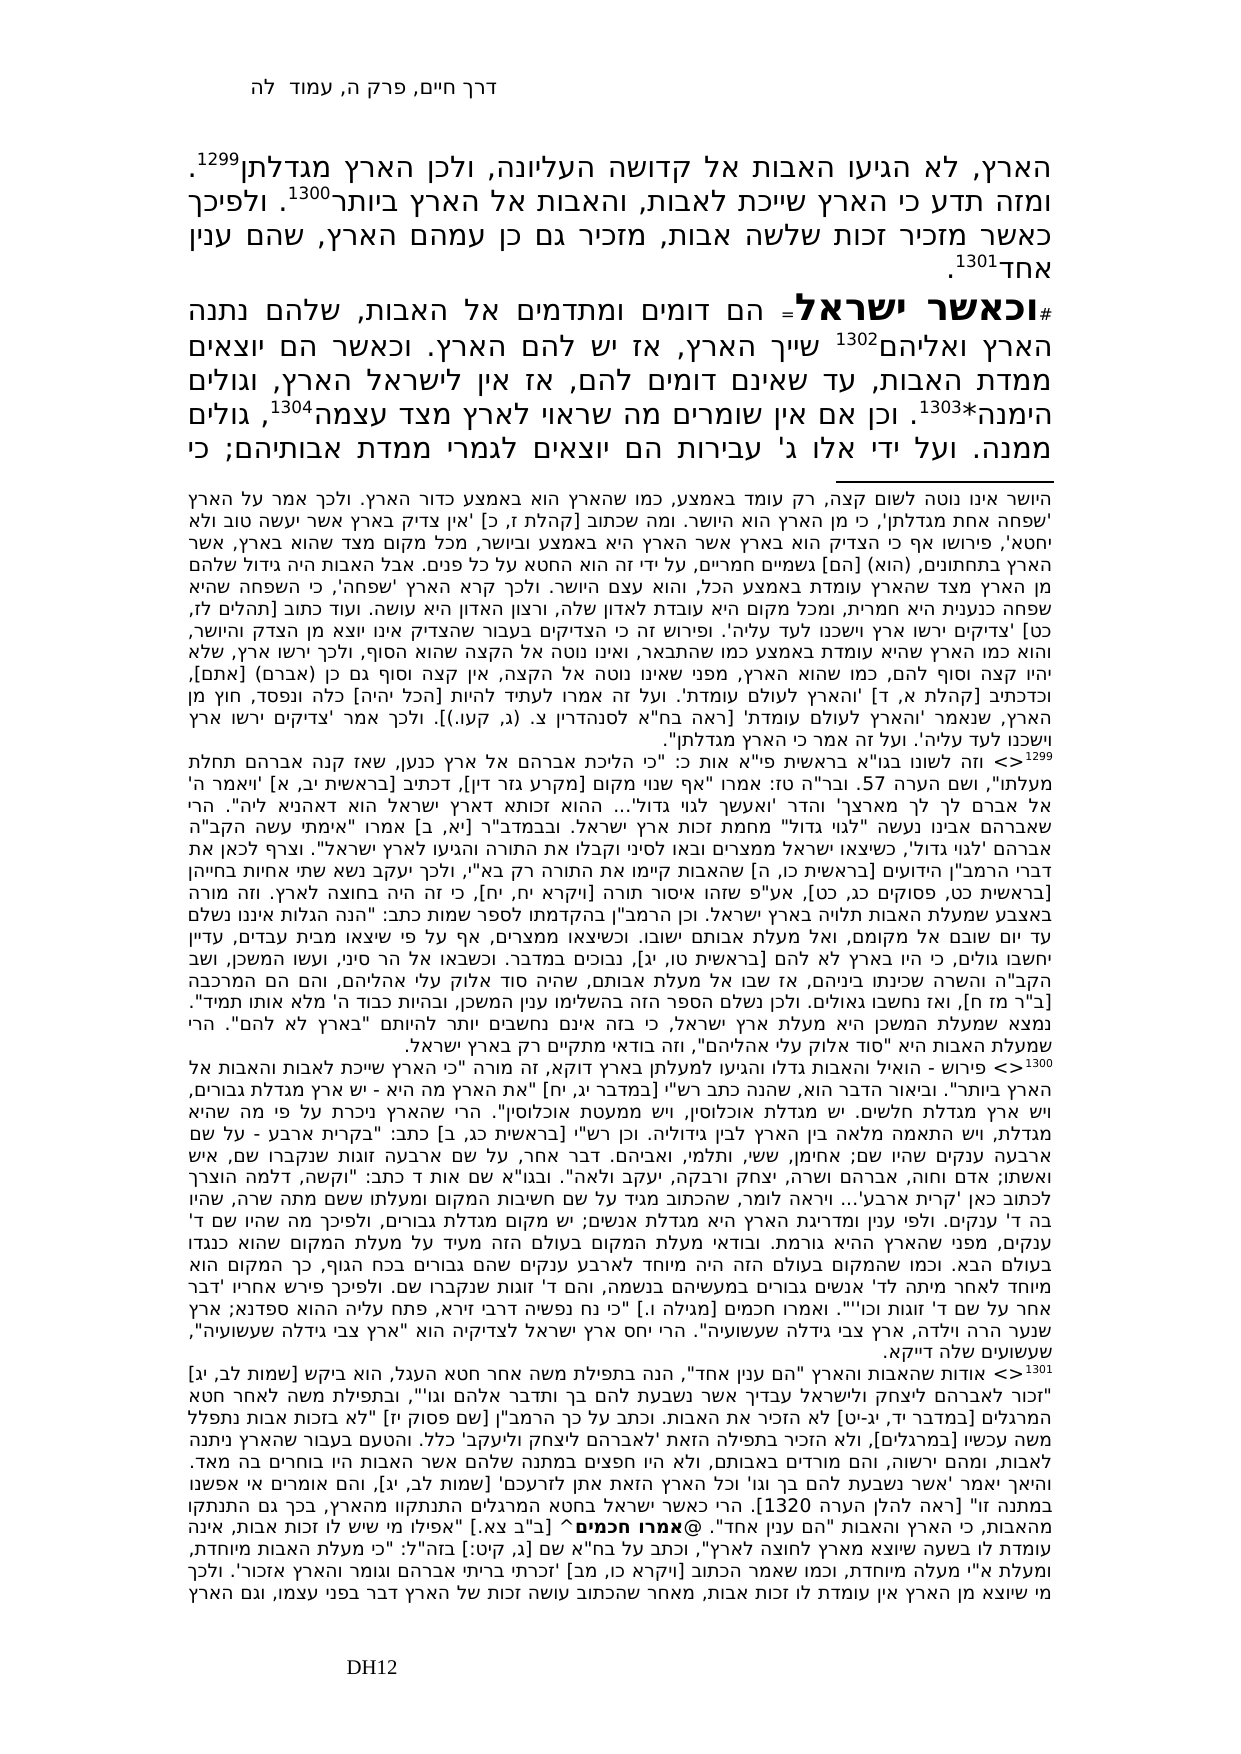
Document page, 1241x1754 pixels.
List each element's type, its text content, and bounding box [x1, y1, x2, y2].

text #וכדי שתעמוד= עוד על אלו דברים, תדע כי השם יתברך נתן הארץ לישראל בזכות ג' אבות; שהרי לאברהם הבטיח את ישראל על* שיתן לבניהם את הארץ. וכן הבטיח ליצחק (בראשית כו, ג), וכן ליעקב (בראשית כח, יג), ואם לא היה שבועת האבות, לא היה הארץ לישראל. והארץ בפרט שייכת אל האבות, ולכך נתנה הארץ לאבות בפרט. וכן מוכח הכתוב שאמר (ויקרא כו, מב) "וזכרתי את בריתי יעקב ואף את בריתי יצחק ואף את בריתי אברהם אזכור והארץ אזכור", אמר כי יזכור* הארץ בשביל האבות, וזה כי מפני שהארץ שייכת לאבות. והיה ראוי שיאמר הכתוב "ואזכור הארץ", כלומר בשביל זכות האבות אזכור הארץ, אבל אמר "והארץ אזכור", כלומר שיש זכירה לארץ, כמו שיש זכירה לאבות. ובמדרש (ויק"ר לו, ה), למה הוא מזכיר את הארץ עמהם. אמר רבי שמעון בן לקיש, משל למלך שהיה לו שלש בנות, ושפחה אחת מגדלתן. כל זמן שהמלך שואל בשלום בנותיו היה אומר שאלו לי בשלום מגדלת*, עד כאן. וביאור ענין זה מה שאמר 'ושפחה אחת מגדלתן', כי מעלת האבות דוקא מצד הארץ, כי אם לא היה הארץ, לא הגיעו האבות אל קדושה העליונה, ולכן הארץ מגדלתן. ומזה תדע כי הארץ שייכת לאבות, והאבות אל הארץ ביותר. ולפיכך כאשר מזכיר זכות שלשה אבות, מזכיר גם כן עמהם הארץ, שהם ענין אחד. [187, 150, 1053, 286]
text #וכאשר ישראל= הם דומים ומתדמים אל האבות, שלהם נתנה הארץ ואליהם שייך הארץ, אז יש להם הארץ. וכאשר הם יוצאים ממדת האבות, עד שאינם דומים להם, אז אין לישראל הארץ, וגולים הימנה*. וכן אם אין שומרים מה שראוי לארץ מצד עצמה, גולים ממנה. ועל ידי אלו ג' עבירות הם יוצאים לגמרי ממדת אבותיהם; כי זהירות מן גלוי עריות תמצא באברהם, שהיה נבדל בתכלית הקדושה שלא היה כמוהו*, וכמו שאמרו במסכת בבא בתרא בפרק קמא (טז.) "ברית כרתי לעיני ומה אתבונן על בתולה" (איוב לא, א), עפרא בפומיה דאיוב, באחריני לא מסתכל, בדידיה מסתכל. ואילו אברהם אף בדידיה לא מסתכל, שנאמר (בראשית יב, יא) "הנה נא ידעתי כי אשה יפת מראה את", שעד עתה לא הכיר ביופיה, ועל ידי מעשה הכיר בה עתה, כמו שפירש רש"י ז"ל (שם). ולפיכך כאשר ישראל אין נזהרין בגלוי עריות, הם יוצאים ממדת אברהם, והפך הם לאברהם שאליו נתן הארץ. ואם חס ושלום הם עובדים עבודה זרה, אין ראוי שיהיו נחשבים בני יצחק, שאליו שייך הארץ דוקא, שהרי יצחק הקריב גופו לגמרי לשמים, וכל כך היה דבק בעבודת הקב"ה, וזה מקריב לאל אחר, ודבר זה הפך לגמרי אל מדת יצחק. [187, 286, 1053, 465]
